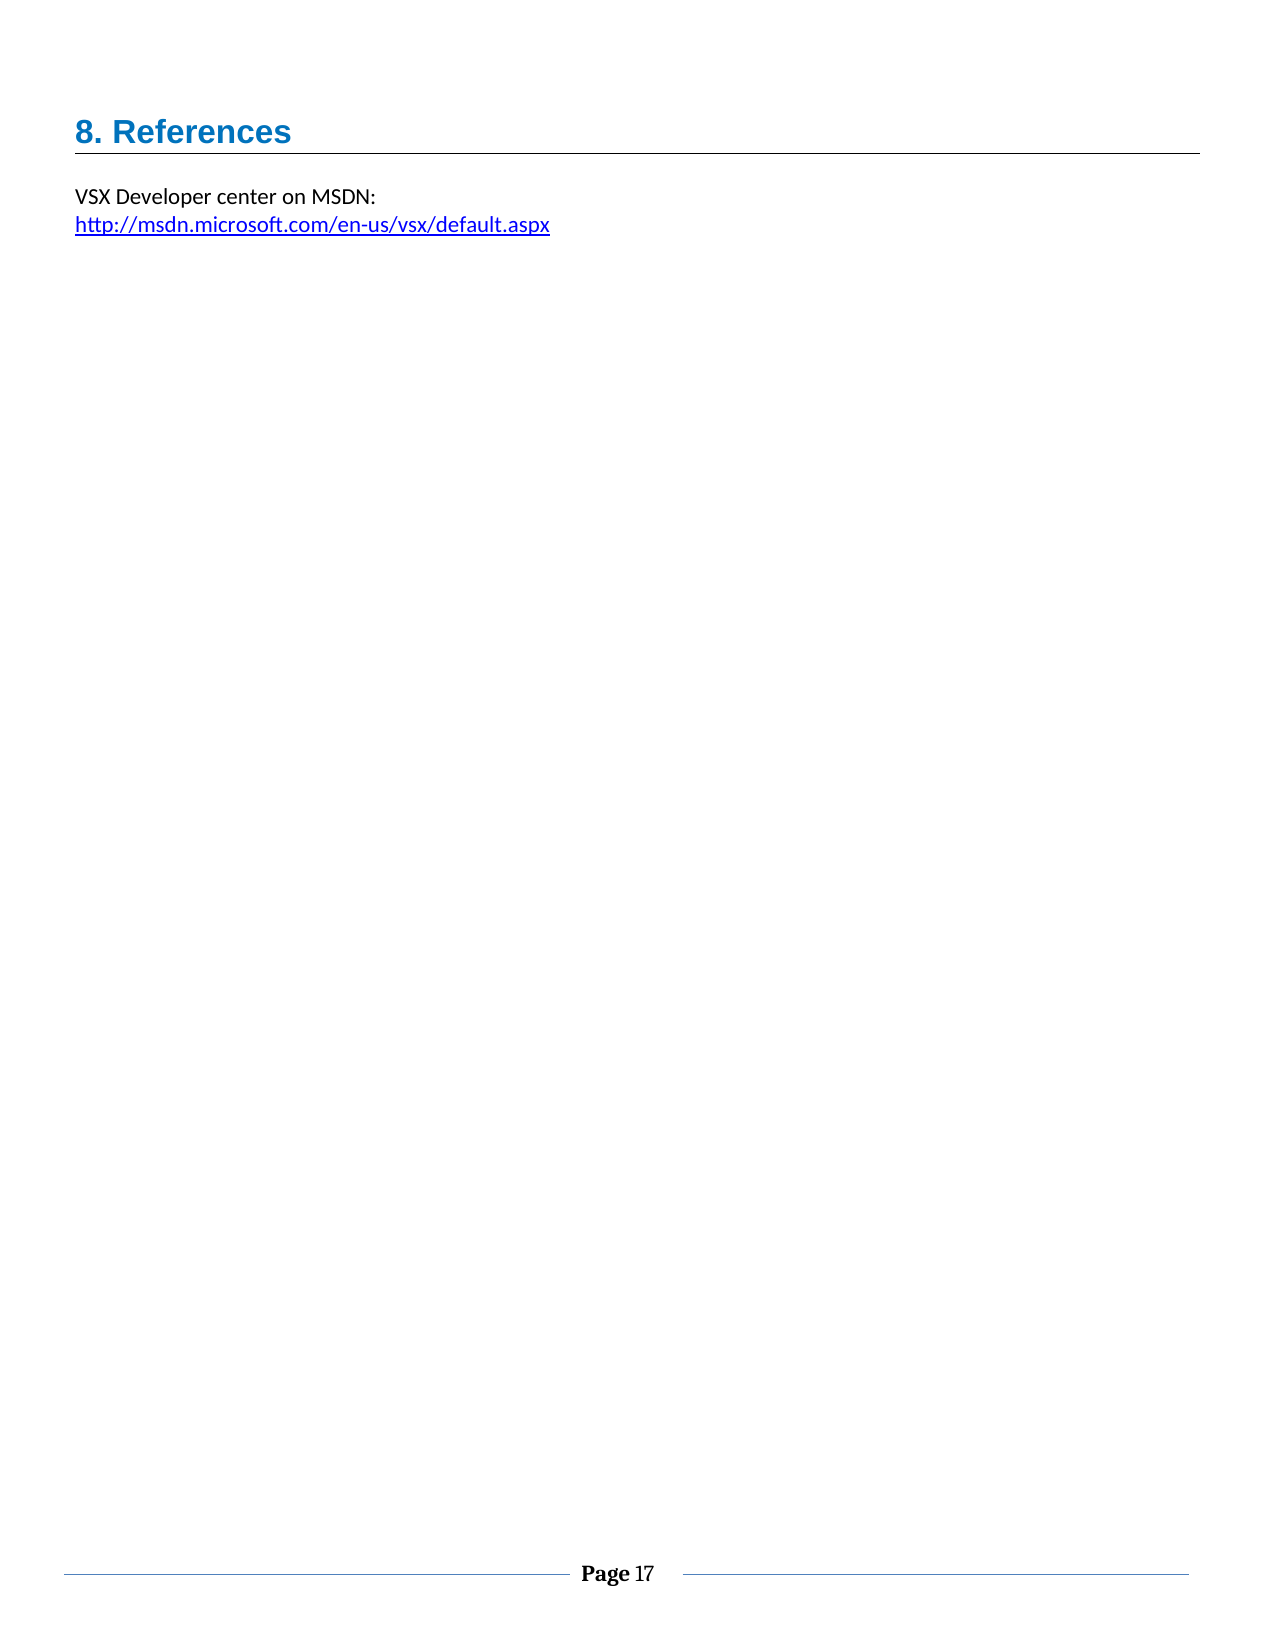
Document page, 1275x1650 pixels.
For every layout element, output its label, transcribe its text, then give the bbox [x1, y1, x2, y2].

text http://msdn.microsoft.com/en-us/vsx/default.aspx [75, 210, 1200, 238]
text VSX Developer center on MSDN: [75, 182, 1200, 210]
subtitle References [75, 112, 1200, 153]
